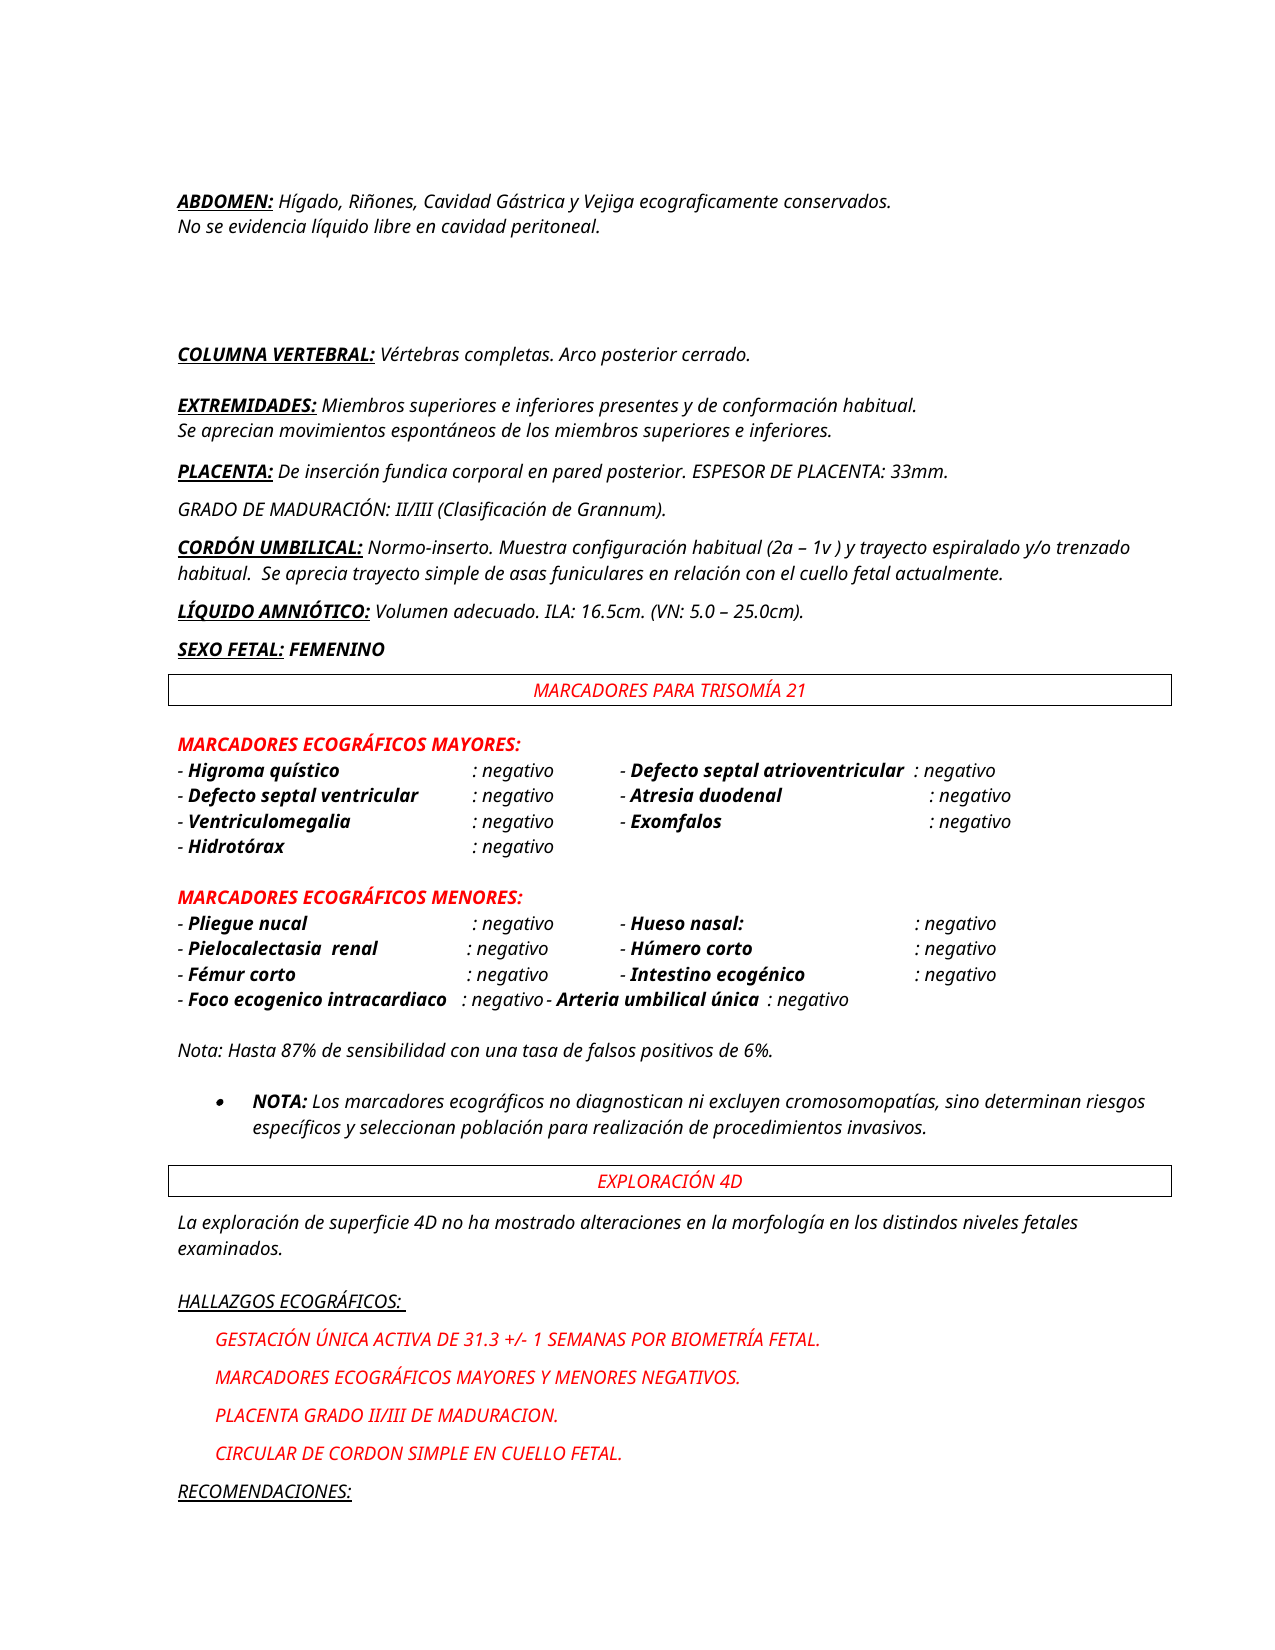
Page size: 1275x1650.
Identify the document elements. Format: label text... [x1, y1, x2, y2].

text CORDÓN UMBILICAL: Normo-inserto. Muestra configuración habitual (2a – 1v ) y trayecto espiralado y/o trenzado habitual. Se aprecia trayecto simple de asas funiculares en relación con el cuello fetal actualmente. [177, 534, 1162, 586]
text MARCADORES ECOGRÁFICOS MAYORES Y MENORES NEGATIVOS. [215, 1364, 1162, 1390]
text LÍQUIDO AMNIÓTICO: Volumen adecuado. ILA: 16.5cm. (VN: 5.0 – 25.0cm). [177, 598, 1162, 624]
text EXTREMIDADES: Miembros superiores e inferiores presentes y de conformación habitual. [177, 392, 1162, 418]
text MARCADORES PARA TRISOMÍA 21 [169, 675, 1171, 705]
text - Defecto septal ventricular : negativo - Atresia duodenal : negativo [177, 782, 1162, 808]
text PLACENTA: De inserción fundica corporal en pared posterior. ESPESOR DE PLACENTA: 33mm. [177, 458, 1162, 484]
text GRADO DE MADURACIÓN: II/III (Clasificación de Grannum). [177, 497, 1162, 522]
list NOTA: Los marcadores ecográficos no diagnostican ni excluyen cromosomopatías, sino determinan riesgos específicos y seleccionan población para realización de procedimientos invasivos. [215, 1089, 1162, 1140]
text SEXO FETAL: FEMENINO [177, 636, 1162, 662]
text - Ventriculomegalia : negativo - Exomfalos : negativo [177, 808, 1162, 833]
text GESTACIÓN ÚNICA ACTIVA DE 31.3 +/- 1 SEMANAS POR BIOMETRÍA FETAL. [215, 1326, 1162, 1352]
text - Pielocalectasia renal : negativo - Húmero corto : negativo [177, 936, 1162, 961]
text HALLAZGOS ECOGRÁFICOS: [177, 1288, 1162, 1314]
text COLUMNA VERTEBRAL: Vértebras completas. Arco posterior cerrado. [177, 341, 1162, 367]
text ABDOMEN: Hígado, Riñones, Cavidad Gástrica y Vejiga ecograficamente conservados. [177, 188, 1162, 213]
text Nota: Hasta 87% de sensibilidad con una tasa de falsos positivos de 6%. [177, 1038, 1162, 1063]
text CIRCULAR DE CORDON SIMPLE EN CUELLO FETAL. [215, 1441, 1162, 1466]
text No se evidencia líquido libre en cavidad peritoneal. [177, 213, 1162, 239]
text RECOMENDACIONES: [177, 1478, 1162, 1504]
text - Fémur corto : negativo - Intestino ecogénico : negativo [177, 961, 1162, 987]
text Se aprecian movimientos espontáneos de los miembros superiores e inferiores. [177, 418, 1162, 443]
text EXPLORACIÓN 4D [169, 1166, 1171, 1196]
text - Higroma quístico : negativo - Defecto septal atrioventricular : negativo [177, 757, 1162, 782]
text PLACENTA GRADO II/III DE MADURACION. [215, 1402, 1162, 1428]
text - Foco ecogenico intracardiaco : negativo - Arteria umbilical única : negativo [177, 987, 1162, 1012]
text MARCADORES ECOGRÁFICOS MENORES: [177, 884, 1162, 910]
text - Pliegue nucal : negativo - Hueso nasal: : negativo [177, 910, 1162, 936]
text - Hidrotórax : negativo [177, 833, 1162, 859]
text La exploración de superficie 4D no ha mostrado alteraciones en la morfología en los distindos niveles fetales examinados. [177, 1209, 1162, 1261]
text MARCADORES ECOGRÁFICOS MAYORES: [177, 731, 1162, 757]
